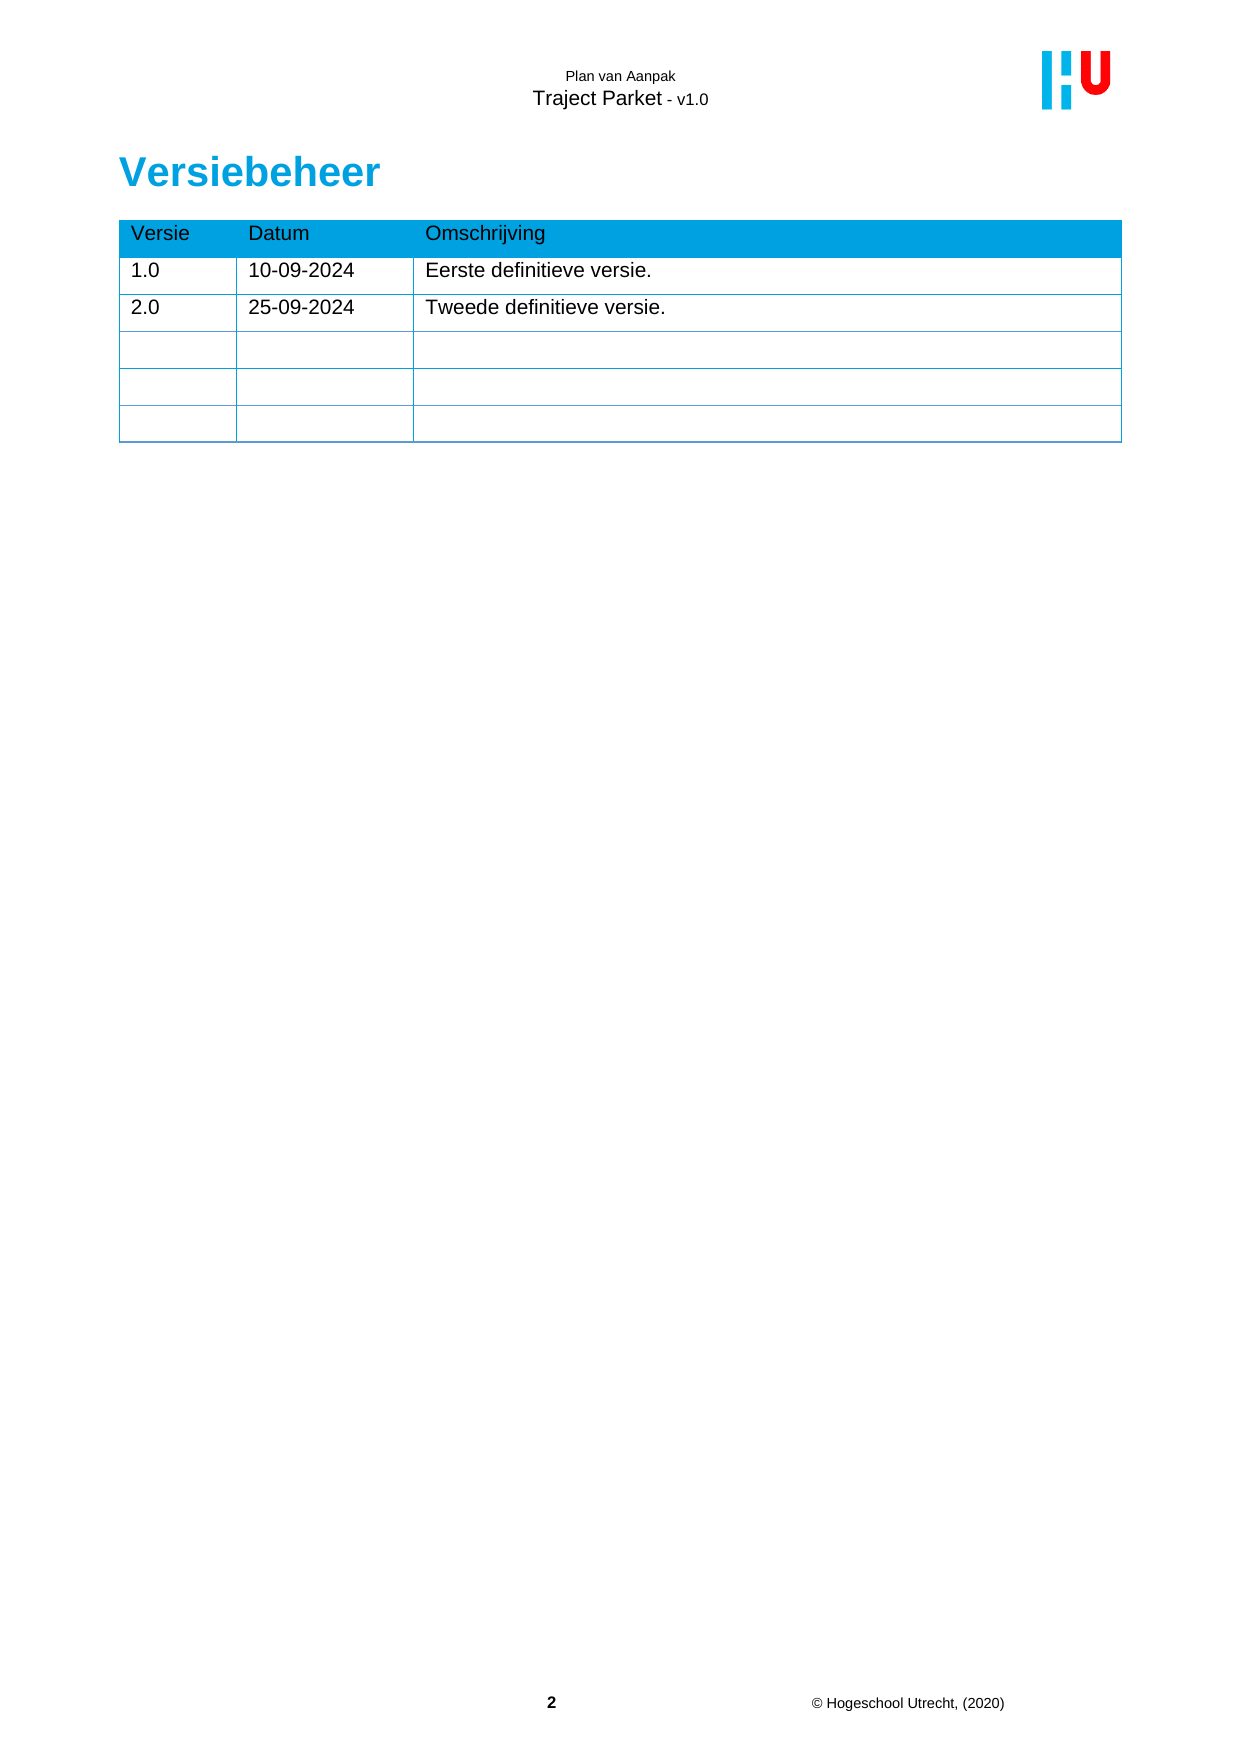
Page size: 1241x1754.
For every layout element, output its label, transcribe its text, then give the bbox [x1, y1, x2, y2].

table_cell Eerste definitieve versie. [414, 258, 1121, 293]
table_cell [237, 332, 413, 367]
table_cell 1.0 [120, 258, 236, 293]
table_cell 2.0 [120, 295, 236, 331]
table_cell [237, 369, 413, 404]
table_cell [120, 369, 236, 404]
table_cell 25-09-2024 [237, 295, 413, 331]
table_cell [120, 332, 236, 367]
table_cell Tweede definitieve versie. [414, 295, 1121, 331]
table_header Versie [120, 221, 236, 257]
table_cell [414, 406, 1121, 441]
table_cell [237, 406, 413, 441]
picture [1052, 50, 1111, 110]
table_cell [120, 406, 236, 441]
table_header Omschrijving [414, 221, 1121, 257]
table_cell 10-09-2024 [237, 258, 413, 293]
table_cell [414, 332, 1121, 367]
table_header Datum [237, 221, 413, 257]
table_cell [414, 369, 1121, 404]
text Versiebeheer [119, 148, 1122, 196]
